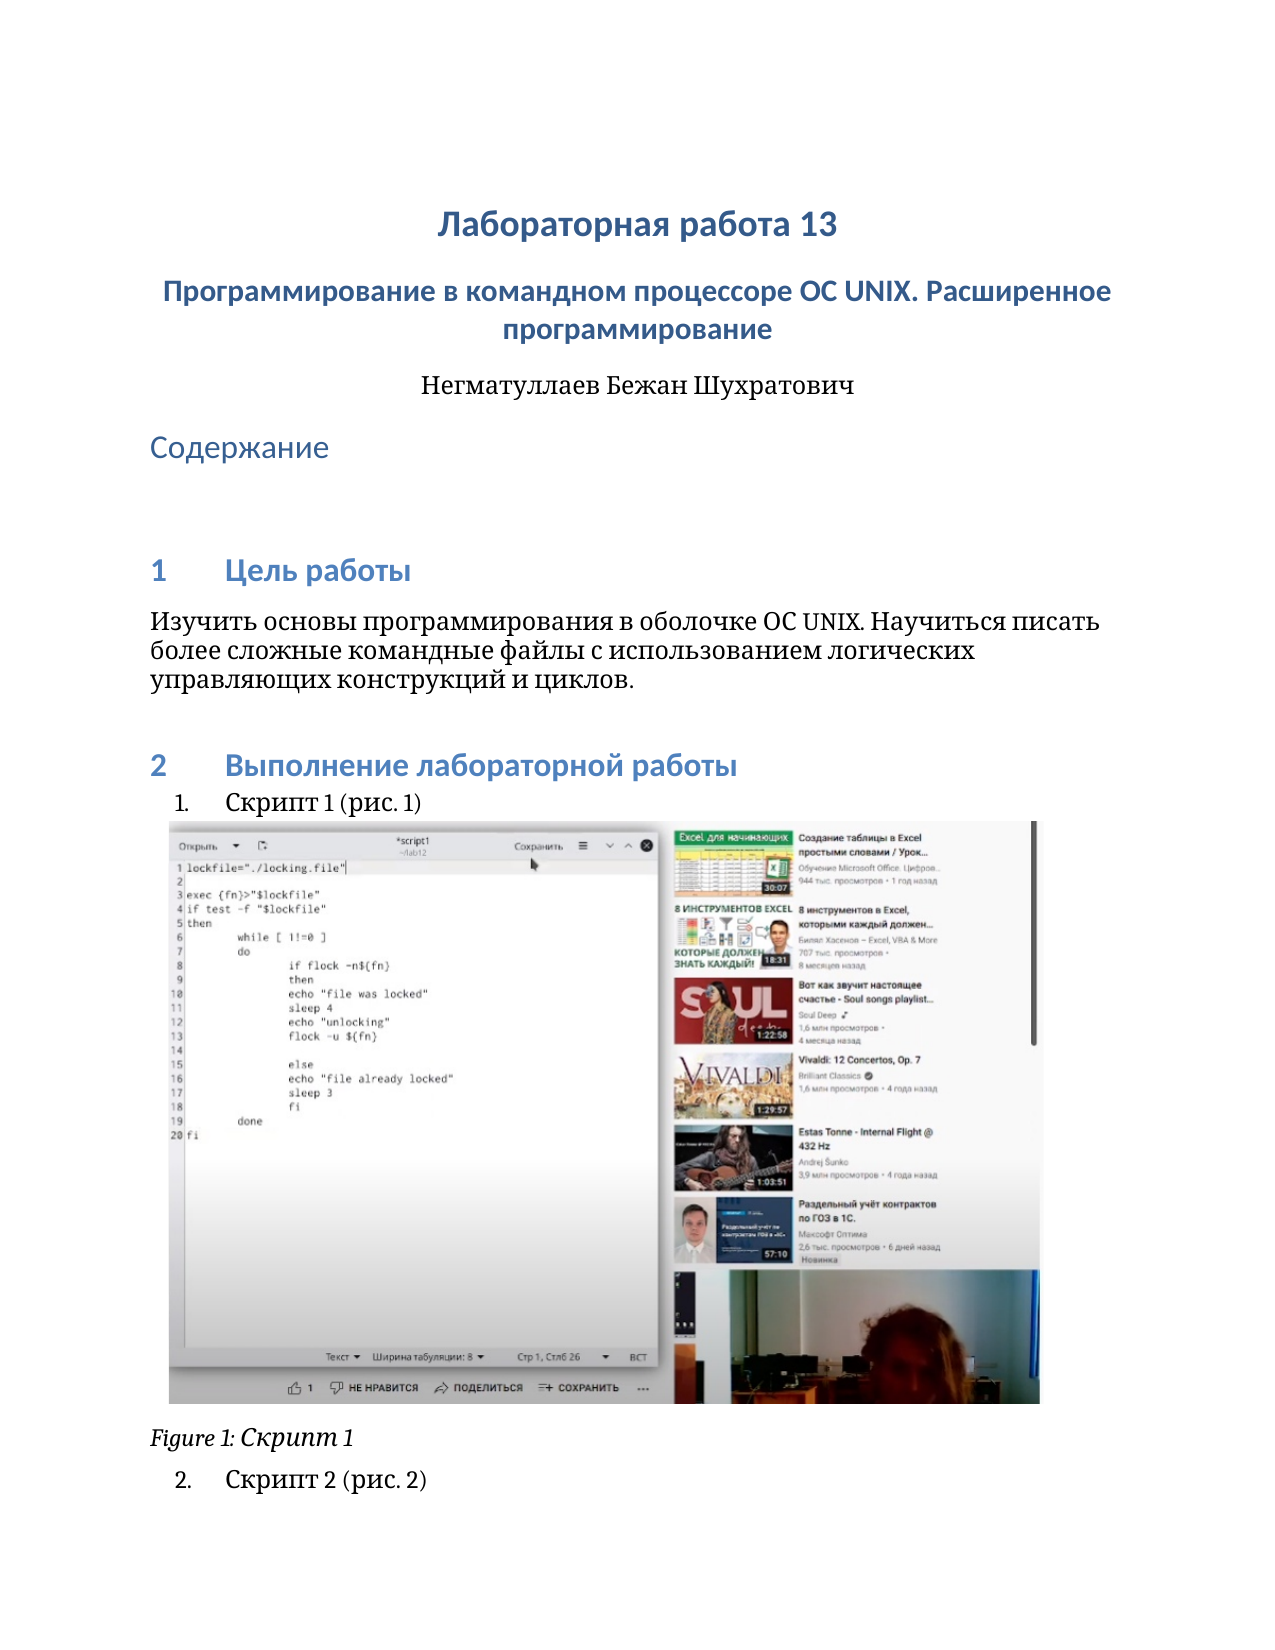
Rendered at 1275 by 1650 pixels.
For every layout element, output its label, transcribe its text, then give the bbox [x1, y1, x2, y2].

list Скрипт 1 (рис. 1) [175, 789, 1125, 817]
picture [168, 821, 1044, 1404]
subtitle 2 Выполнение лабораторной работы [150, 744, 1125, 785]
list Скрипт 2 (рис. 2) [175, 1466, 1125, 1494]
subtitle 1 Цель работы [150, 548, 1125, 589]
title Лабораторная работа 13 [150, 200, 1125, 246]
text Изучить основы программирования в оболочке ОС UNIX. Научиться писать более сложные командные файлы с использованием логических управляющих конструкций и циклов. [150, 608, 1125, 694]
subtitle Программирование в командном процессоре ОС UNIX. Расширенное программирование [150, 271, 1125, 347]
text Figure 1: Скрипт 1 [150, 1424, 1125, 1453]
text Негматуллаев Бежан Шухратович [150, 372, 1125, 401]
